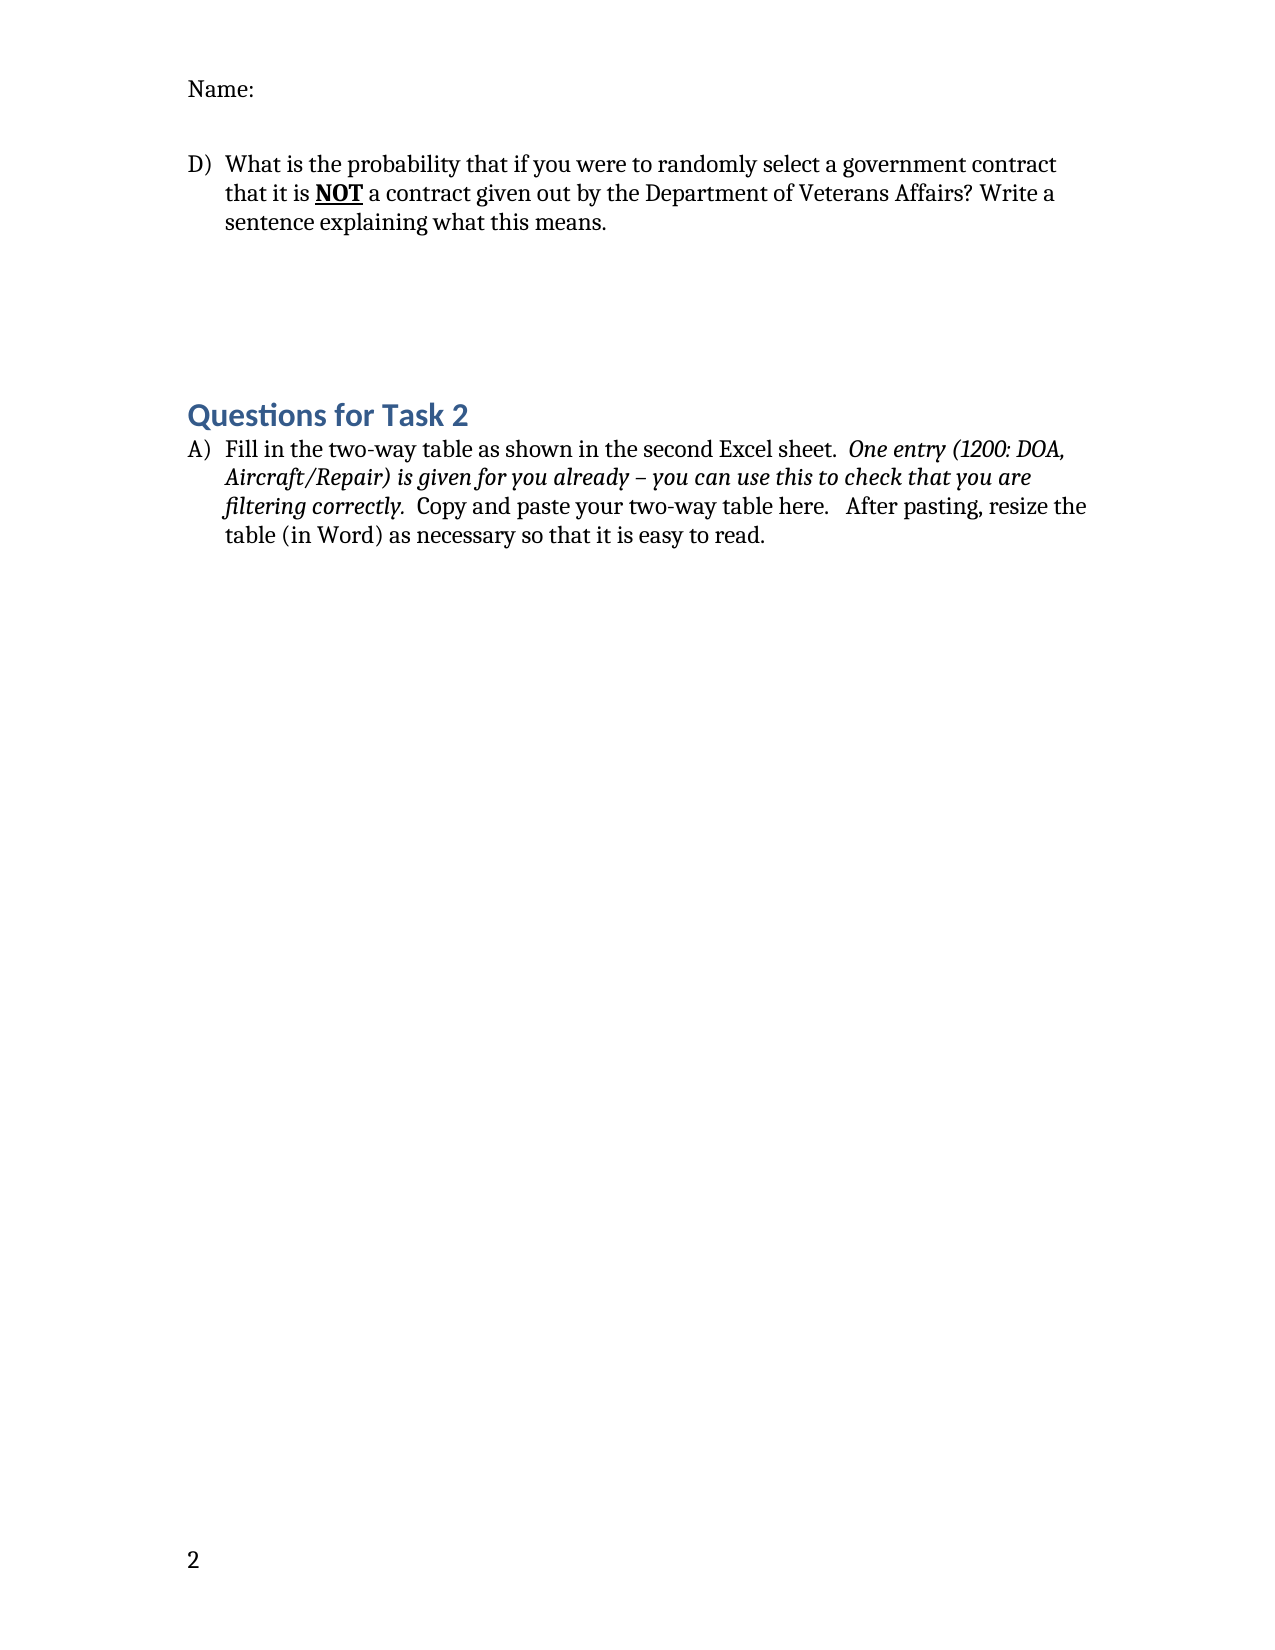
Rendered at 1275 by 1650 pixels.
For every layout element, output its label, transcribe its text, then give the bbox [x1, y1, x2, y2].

list Fill in the two-way table as shown in the second Excel sheet. One entry (1200: DOA, Aircraft/Repair) is given for you already – you can use this to check that you are filtering correctly. Copy and paste your two-way table here. After pasting, resize the table (in Word) as necessary so that it is easy to read. [187, 434, 1087, 549]
list What is the probability that if you were to randomly select a government contract that it is NOT a contract given out by the Department of Veterans Affairs? Write a sentence explaining what this means. [187, 150, 1087, 236]
subtitle Questions for Task 2 [187, 394, 1087, 434]
